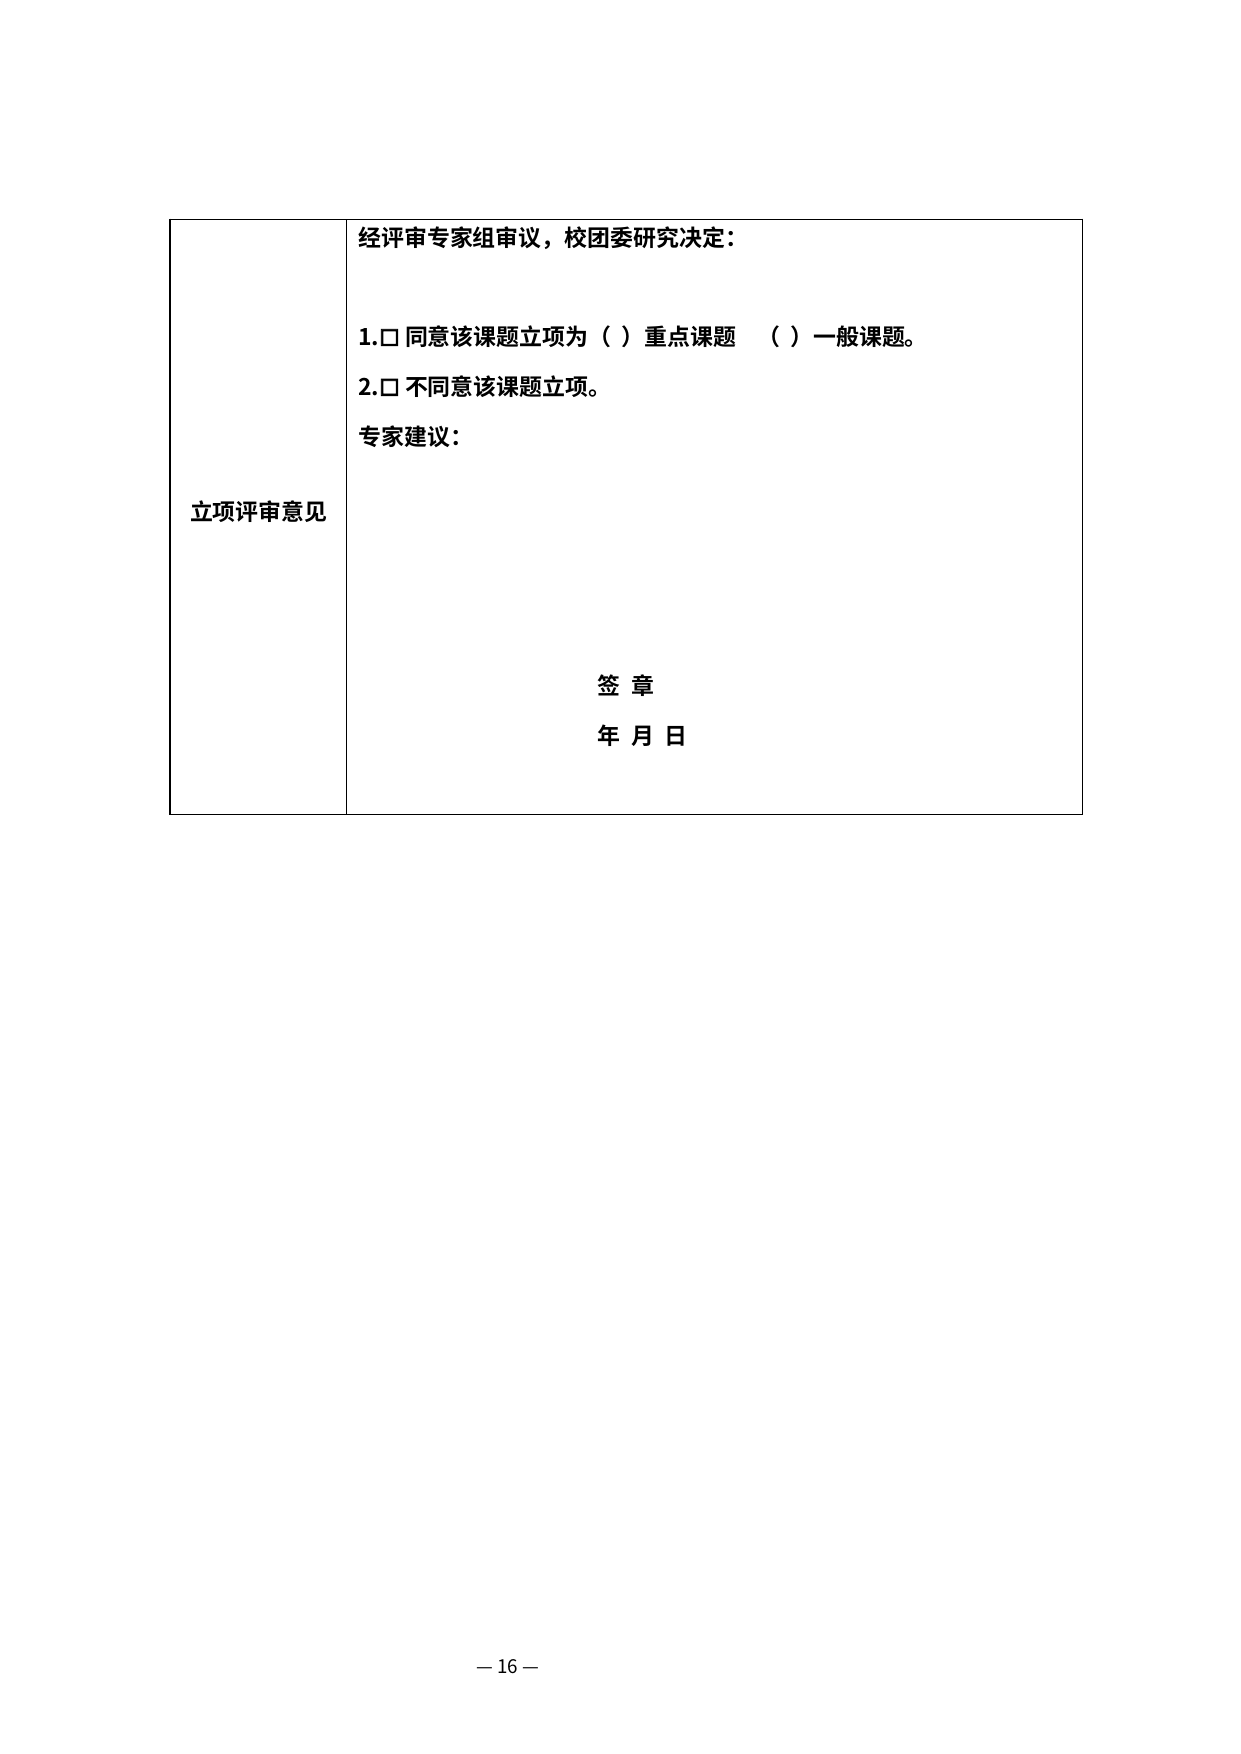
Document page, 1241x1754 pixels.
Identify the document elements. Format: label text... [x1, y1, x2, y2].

table_header 立项评审意见 [171, 220, 346, 814]
table_header 经评审专家组审议，校团委研究决定： 1. 同意该课题立项为（ ）重点课题 （ ）一般课题。 2. 不同意该课题立项。 专家建议： 签 章 年 月 日 [347, 220, 1082, 814]
